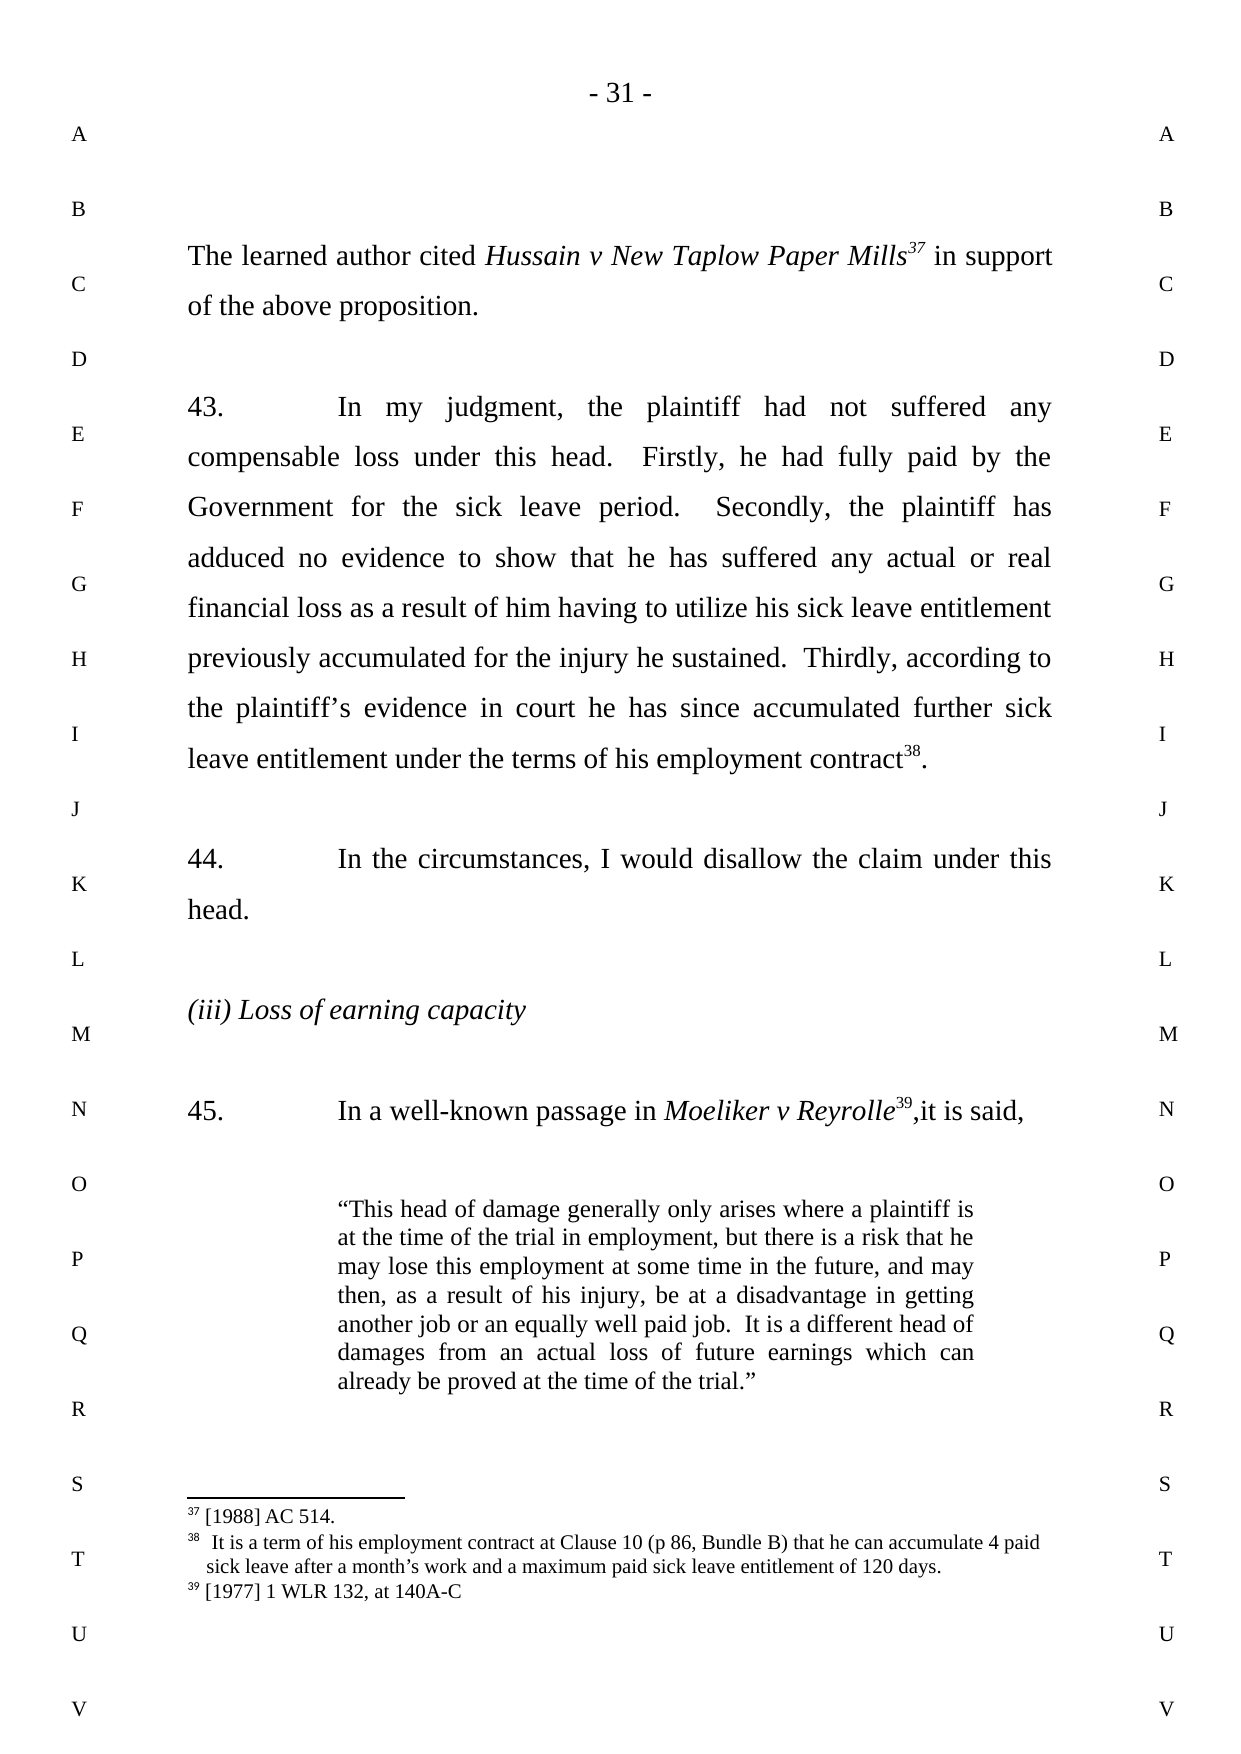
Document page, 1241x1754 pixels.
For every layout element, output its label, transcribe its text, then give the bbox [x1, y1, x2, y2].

list In my judgment, the plaintiff had not suffered any compensable loss under this head. Firstly, he had fully paid by the Government for the sick leave period. Secondly, the plaintiff has adduced no evidence to show that he has suffered any actual or real financial loss as a result of him having to utilize his sick leave entitlement previously accumulated for the injury he sustained. Thirdly, according to the plaintiff’s evidence in court he has since accumulated further sick leave entitlement under the terms of his employment contract. [187, 389, 1053, 774]
list In the circumstances, I would disallow the claim under this head. [187, 842, 1053, 925]
text “This head of damage generally only arises where a plaintiff is at the time of the trial in employment, but there is a risk that he may lose this employment at some time in the future, and may then, as a result of his injury, be at a disadvantage in getting another job or an equally well paid job. It is a different head of damages from an actual loss of future earnings which can already be proved at the time of the trial.” [337, 1194, 975, 1395]
text (iii) Loss of earning capacity [187, 992, 1053, 1026]
text The learned author cited Hussain v New Taplow Paper Mills in support of the above proposition. [187, 238, 1053, 322]
list In a well-known passage in Moeliker v Reyrolle,it is said, [187, 1093, 1053, 1127]
